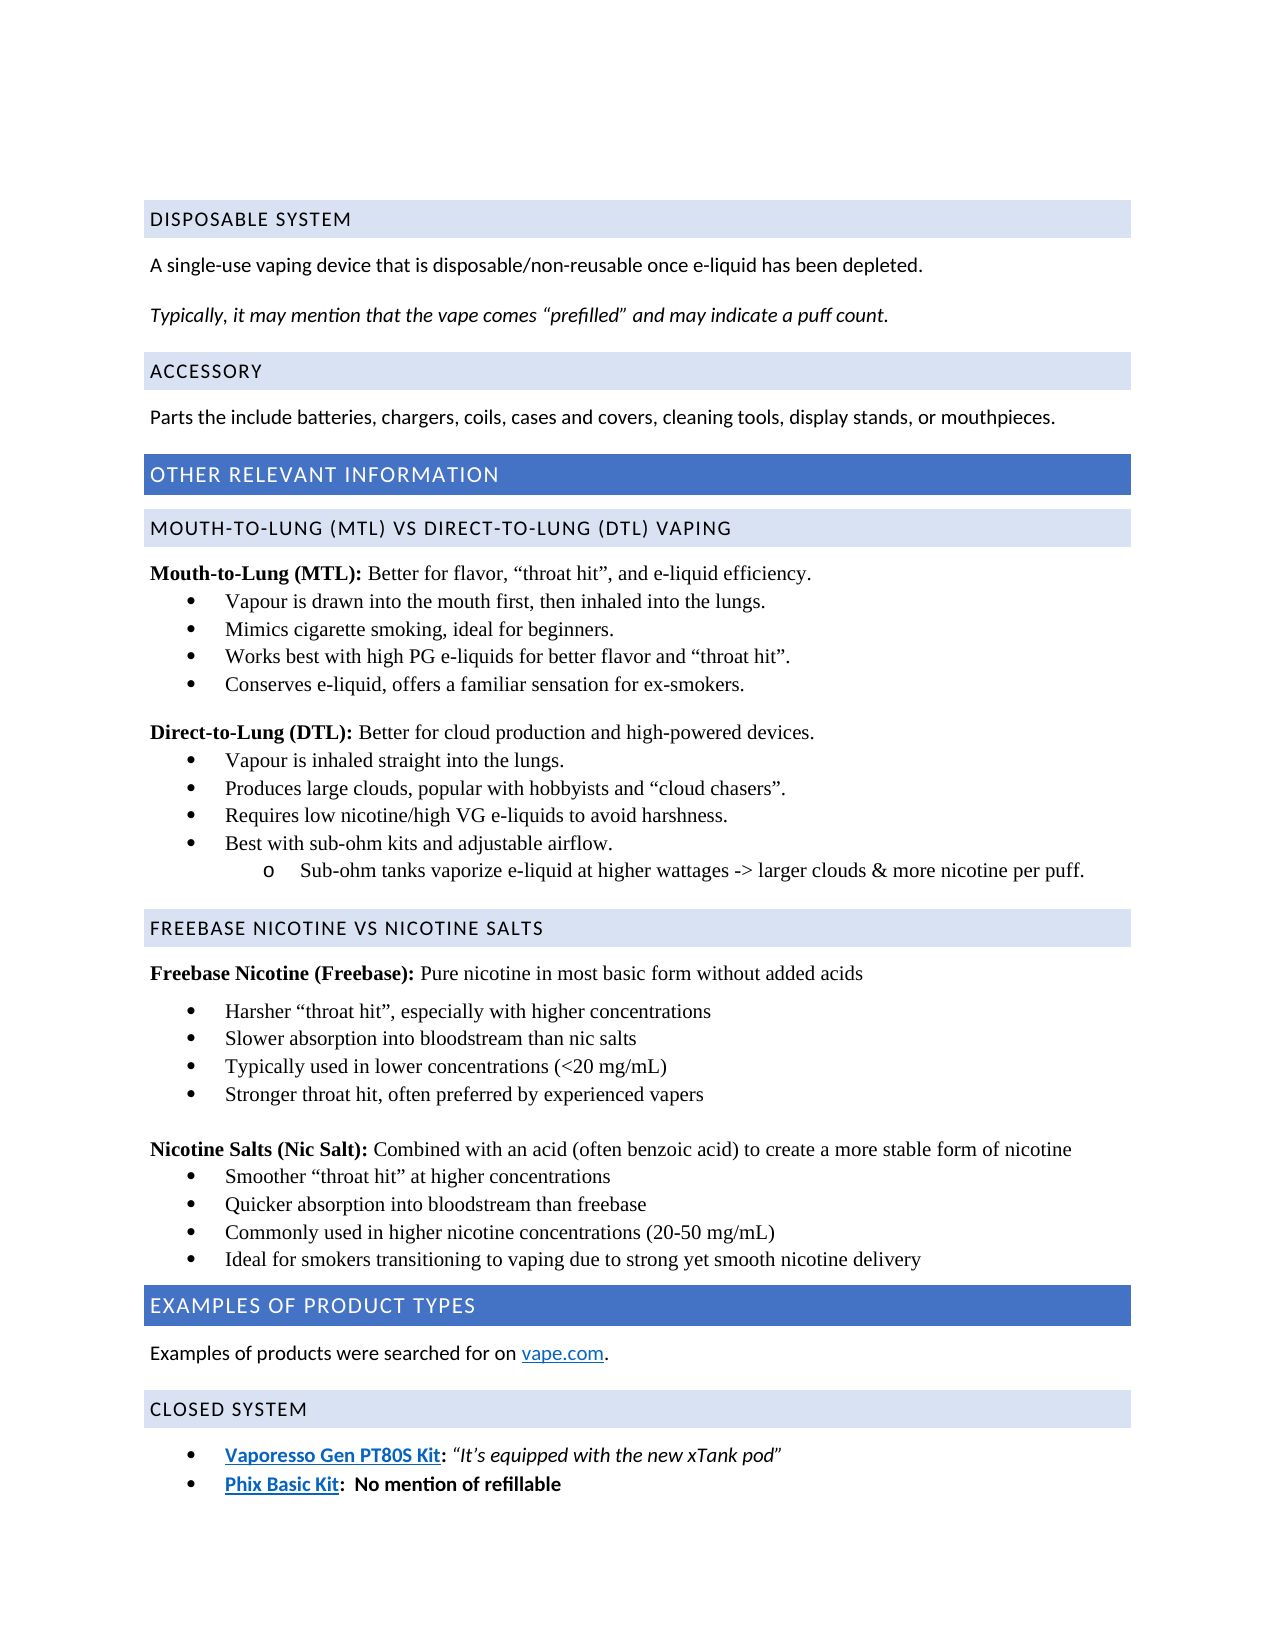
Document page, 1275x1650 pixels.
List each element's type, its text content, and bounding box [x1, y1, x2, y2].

text Typically, it may mention that the vape comes “prefilled” and may indicate a puff count. [150, 302, 1125, 327]
list Commonly used in higher nicotine concentrations (20-50 mg/mL) [187, 1219, 1125, 1244]
list Sub-ohm tanks vaporize e-liquid at higher wattages -> larger clouds & more nicotine per puff. [262, 858, 1125, 884]
list Quicker absorption into bloodstream than freebase [187, 1192, 1125, 1216]
list Mimics cigarette smoking, ideal for beginners. [187, 617, 1125, 641]
text Direct-to-Lung (DTL): Better for cloud production and high-powered devices. [150, 720, 1125, 744]
list Harsher “throat hit”, especially with higher concentrations [187, 999, 1125, 1023]
list Requires low nicotine/high VG e-liquids to avoid harshness. [187, 803, 1125, 827]
list Slower absorption into bloodstream than nic salts [187, 1026, 1125, 1050]
subtitle Accessory [150, 358, 1125, 384]
list Conserves e-liquid, offers a familiar sensation for ex-smokers. [187, 672, 1125, 696]
subtitle Examples OF PRODUCT TYPES [150, 1291, 1125, 1319]
list Works best with high PG e-liquids for better flavor and “throat hit”. [187, 644, 1125, 668]
list Stronger throat hit, often preferred by experienced vapers [187, 1082, 1125, 1106]
subtitle OTHER RELEVANT INFORMATION [150, 460, 1125, 488]
list Vapour is inhaled straight into the lungs. [187, 748, 1125, 772]
text Freebase Nicotine (Freebase): Pure nicotine in most basic form without added acids [150, 961, 1125, 985]
list Vapour is drawn into the mouth first, then inhaled into the lungs. [187, 589, 1125, 613]
list Smoother “throat hit” at higher concentrations [187, 1164, 1125, 1188]
list Ideal for smokers transitioning to vaping due to strong yet smooth nicotine delivery [187, 1247, 1125, 1271]
subtitle Mouth-to-Lung (MTL) vs Direct-to-lung (DTL) Vaping [150, 516, 1125, 541]
list Best with sub-ohm kits and adjustable airflow. [187, 831, 1125, 855]
subtitle Closed System [150, 1397, 1125, 1422]
text Parts the include batteries, chargers, coils, cases and covers, cleaning tools, display stands, or mouthpieces. [150, 404, 1125, 429]
text Nicotine Salts (Nic Salt): Combined with an acid (often benzoic acid) to create a more stable form of nicotine [150, 1137, 1125, 1161]
text Mouth-to-Lung (MTL): Better for flavor, “throat hit”, and e-liquid efficiency. [150, 561, 1125, 585]
text Examples of products were searched for on vape.com. [150, 1340, 1125, 1366]
subtitle Disposable System [150, 206, 1125, 232]
text A single-use vaping device that is disposable/non-reusable once e-liquid has been depleted. [150, 252, 1125, 277]
list Produces large clouds, popular with hobbyists and “cloud chasers”. [187, 775, 1125, 799]
list Phix Basic Kit: No mention of refillable [187, 1472, 1125, 1497]
subtitle freebase nicotine vs nicotine salts [150, 915, 1125, 940]
list Vaporesso Gen PT80S Kit: “It’s equipped with the new xTank pod” [187, 1442, 1125, 1468]
list Typically used in lower concentrations (<20 mg/mL) [187, 1054, 1125, 1078]
